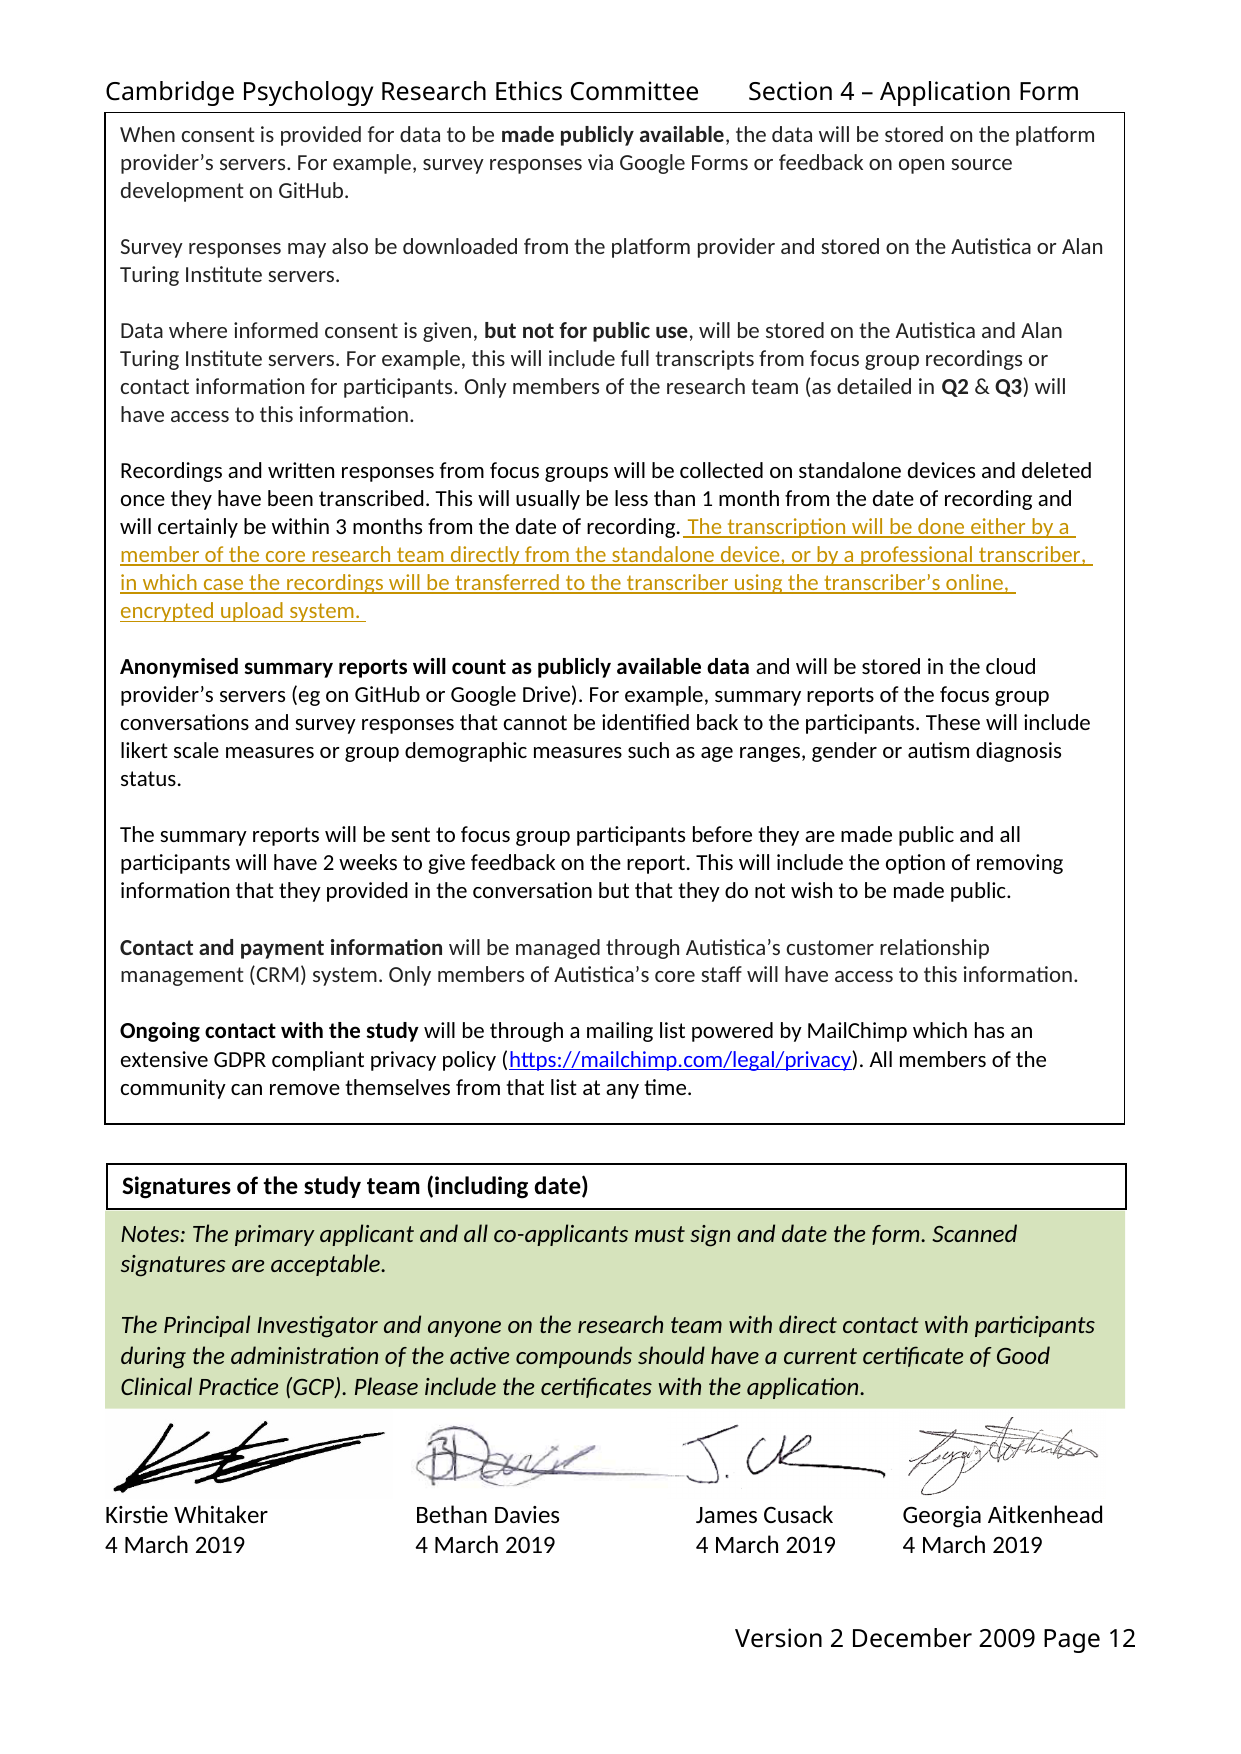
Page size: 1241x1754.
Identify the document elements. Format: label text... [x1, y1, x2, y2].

text 4 March 2019 4 March 2019 4 March 2019 4 March 2019 [105, 1529, 1135, 1560]
text Kirstie Whitaker Bethan Davies James Cusack Georgia Aitkenhead [105, 1499, 1135, 1529]
picture [105, 1409, 1106, 1499]
